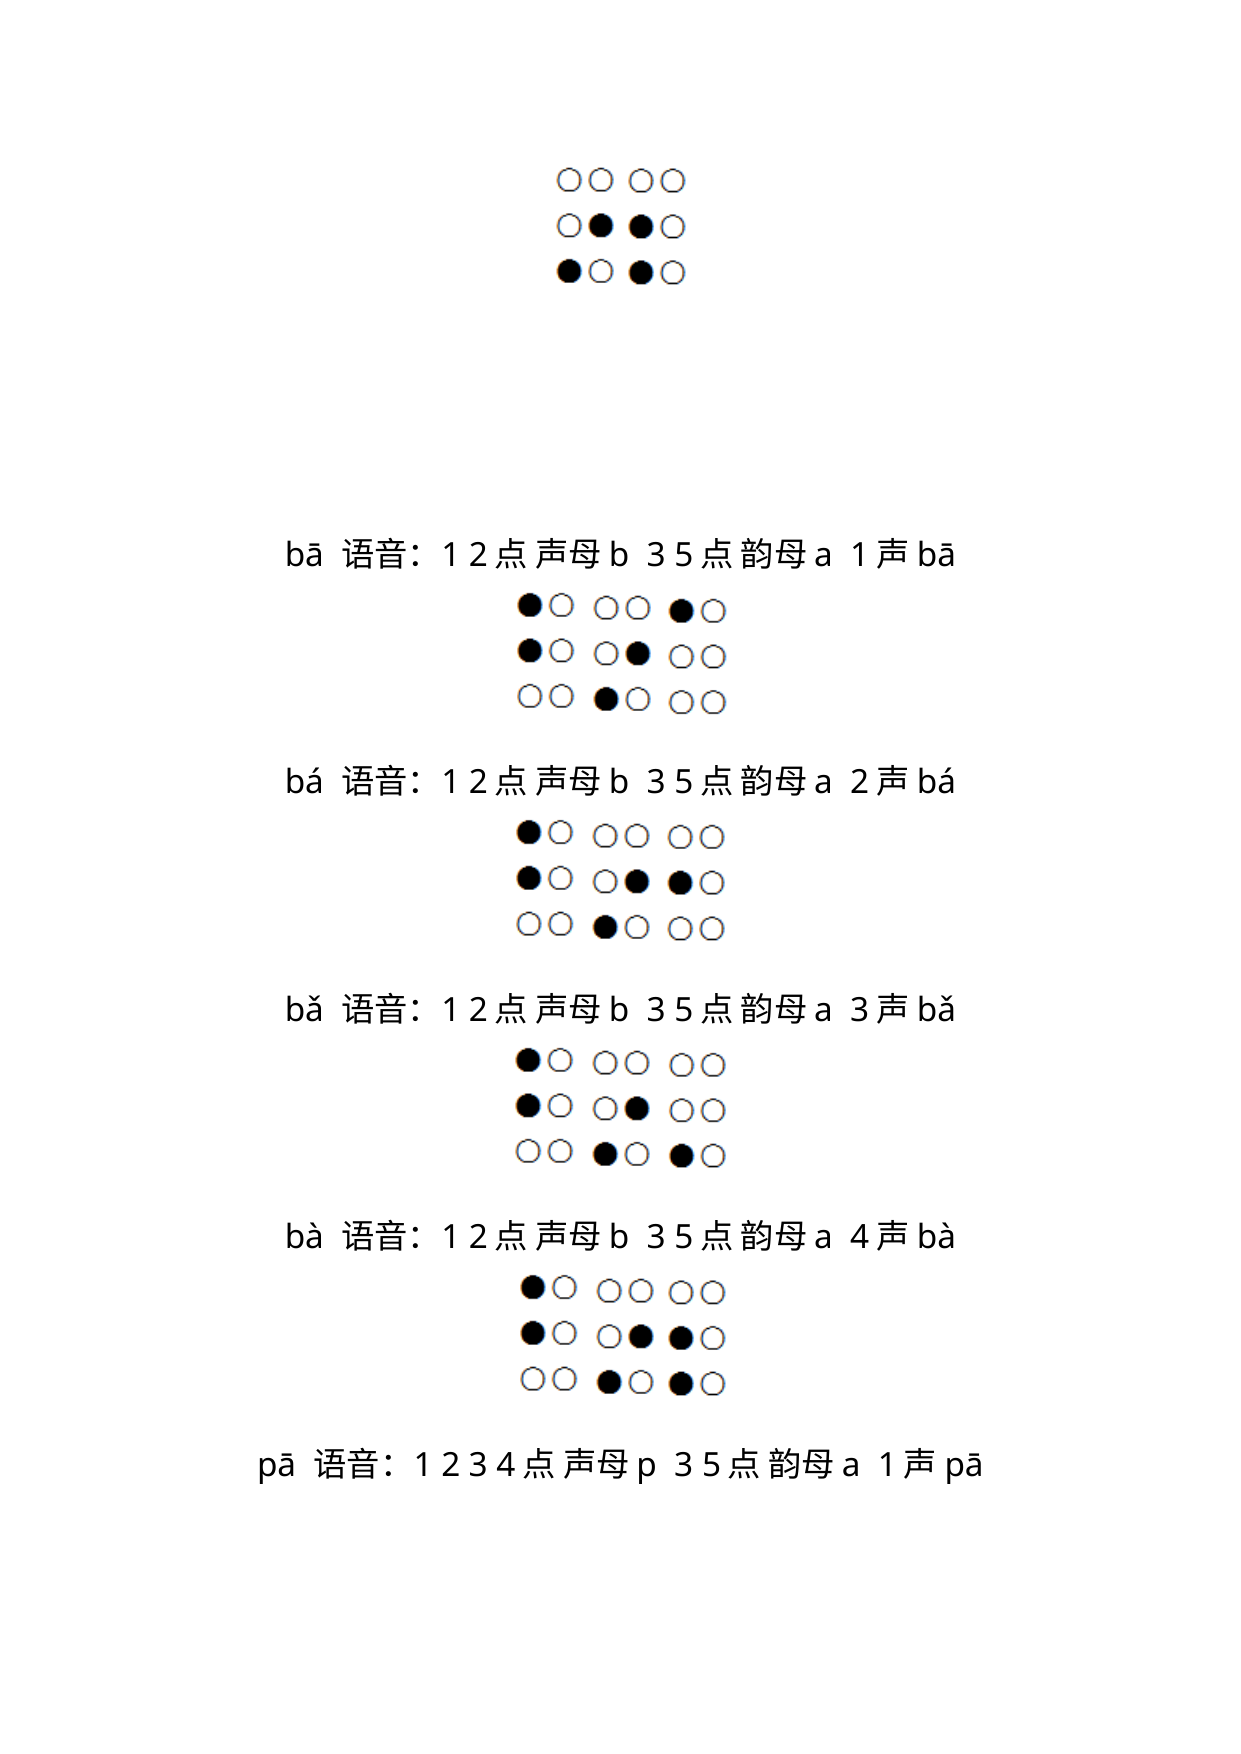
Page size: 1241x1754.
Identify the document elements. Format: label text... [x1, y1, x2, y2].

text bā 语音：1 2点 声母b 3 5点 韵母a 1声 bā [187, 519, 1053, 584]
picture [503, 1039, 737, 1177]
picture [504, 812, 736, 950]
picture [549, 162, 692, 294]
picture [505, 584, 736, 722]
text pā 语音：1 2 3 4点 声母p 3 5点 韵母a 1声 pā [187, 1429, 1053, 1494]
picture [508, 1267, 732, 1405]
text bǎ 语音：1 2点 声母b 3 5点 韵母a 3声 bǎ [187, 974, 1053, 1039]
text bá 语音：1 2点 声母b 3 5点 韵母a 2声 bá [187, 747, 1053, 812]
text bà 语音：1 2点 声母b 3 5点 韵母a 4声 bà [187, 1202, 1053, 1267]
